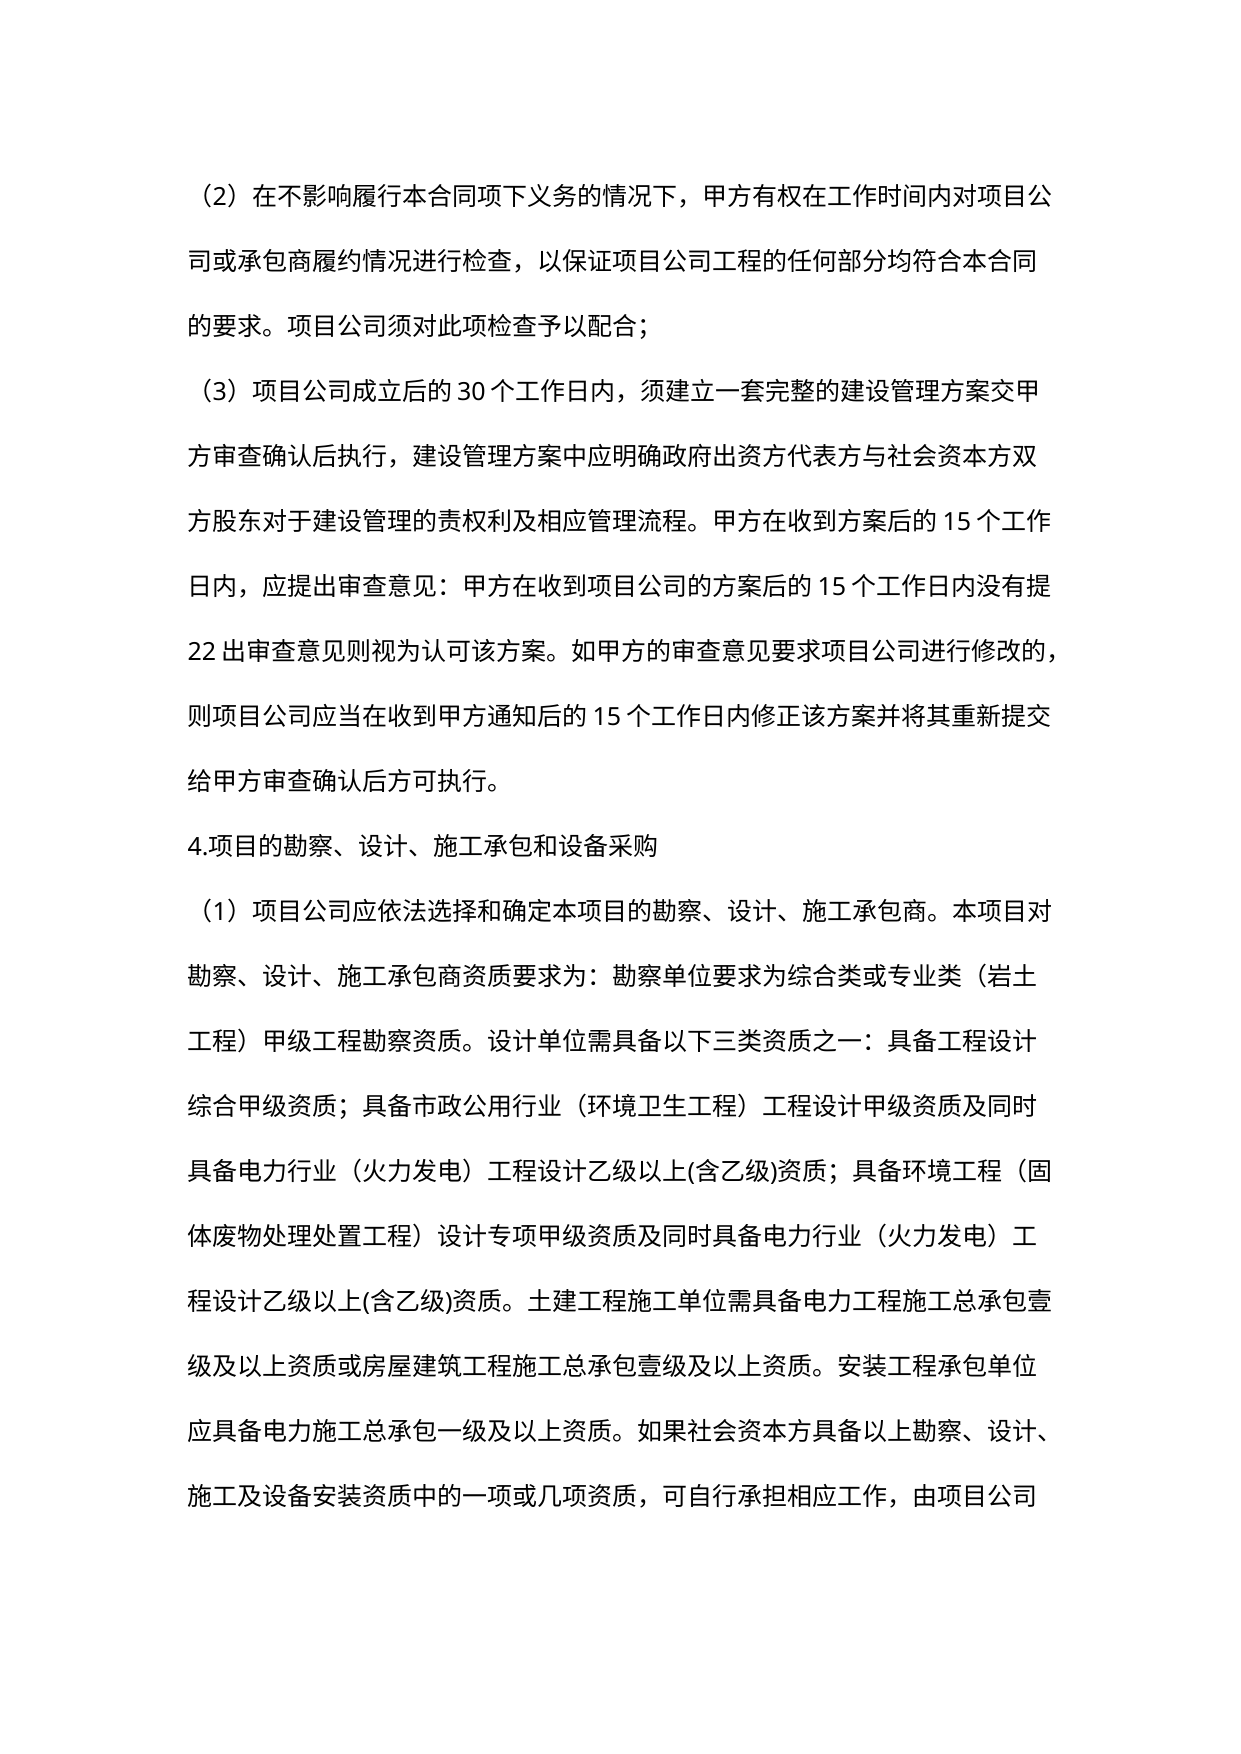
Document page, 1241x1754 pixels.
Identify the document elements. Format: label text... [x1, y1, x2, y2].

text （2）在不影响履行本合同项下义务的情况下，甲方有权在工作时间内对项目公司或承包商履约情况进行检查，以保证项目公司工程的任何部分均符合本合同的要求。项目公司须对此项检查予以配合； [187, 162, 1053, 357]
text （3）项目公司成立后的30个工作日内，须建立一套完整的建设管理方案交甲方审查确认后执行，建设管理方案中应明确政府出资方代表方与社会资本方双方股东对于建设管理的责权利及相应管理流程。甲方在收到方案后的15个工作日内，应提出审查意见：甲方在收到项目公司的方案后的15个工作日内没有提22出审查意见则视为认可该方案。如甲方的审查意见要求项目公司进行修改的，则项目公司应当在收到甲方通知后的15个工作日内修正该方案并将其重新提交给甲方审查确认后方可执行。 [187, 357, 1053, 812]
text 4.项目的勘察、设计、施工承包和设备采购 [187, 812, 1053, 877]
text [187, 877, 1053, 1527]
